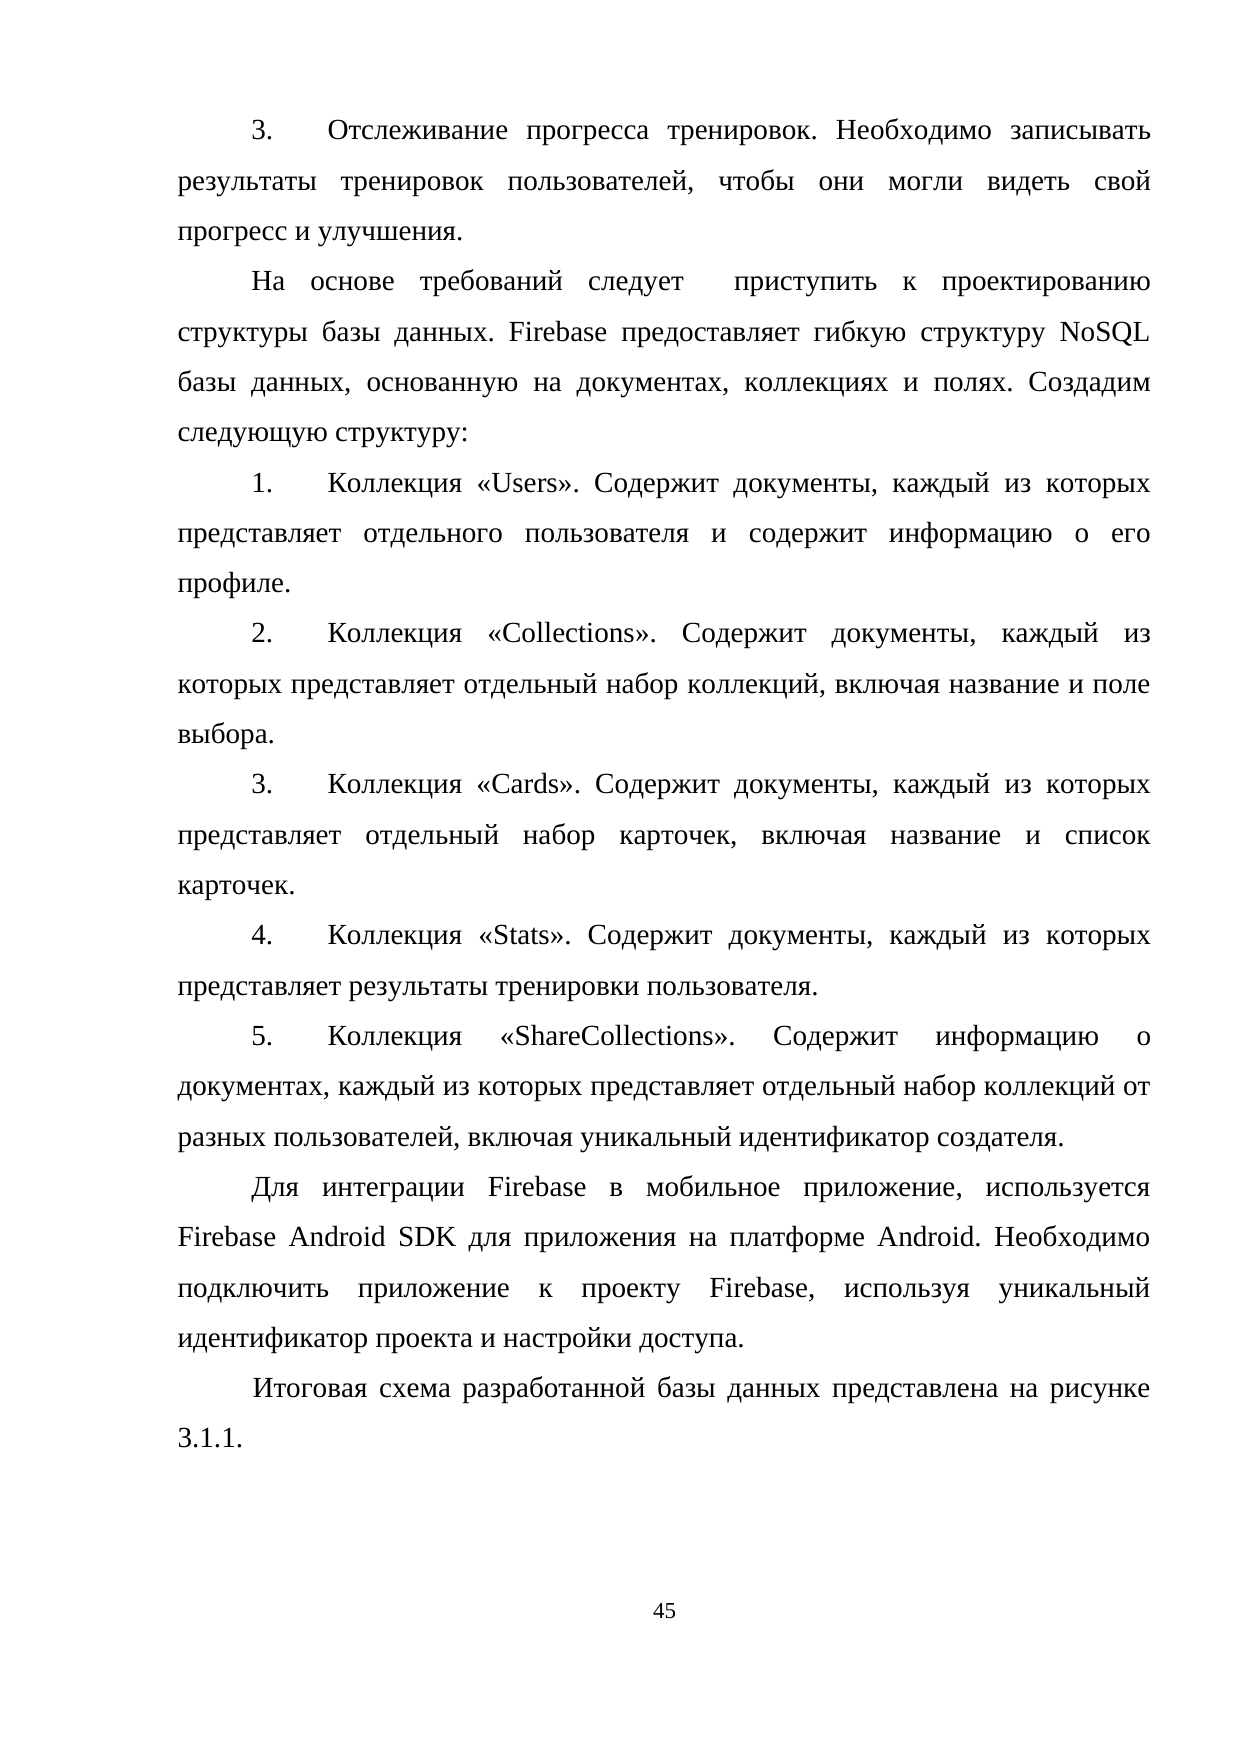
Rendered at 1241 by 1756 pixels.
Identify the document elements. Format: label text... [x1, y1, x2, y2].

list Коллекция «Users». Содержит документы, каждый из которых представляет отдельного пользователя и содержит информацию о его профиле. [177, 465, 1151, 599]
list Коллекция «Collections». Содержит документы, каждый из которых представляет отдельный набор коллекций, включая название и поле выбора. [177, 616, 1151, 750]
list Коллекция «Cards». Содержит документы, каждый из которых представляет отдельный набор карточек, включая название и список карточек. [177, 767, 1151, 901]
text На основе требований следует приступить к проектированию структуры базы данных. Firebase предоставляет гибкую структуру NoSQL базы данных, основанную на документах, коллекциях и полях. Создадим следующую структуру: [177, 263, 1151, 448]
list Коллекция «Stats». Содержит документы, каждый из которых представляет результаты тренировки пользователя. [177, 917, 1151, 1001]
text Для интеграции Firebase в мобильное приложение, используется Firebase Android SDK для приложения на платформе Android. Необходимо подключить приложение к проекту Firebase, используя уникальный идентификатор проекта и настройки доступа. [177, 1169, 1151, 1353]
list Отслеживание прогресса тренировок. Необходимо записывать результаты тренировок пользователей, чтобы они могли видеть свой прогресс и улучшения. [177, 112, 1151, 247]
list Коллекция «ShareCollections». Содержит информацию о документах, каждый из которых представляет отдельный набор коллекций от разных пользователей, включая уникальный идентификатор создателя. [177, 1018, 1151, 1152]
text Итоговая схема разработанной базы данных представлена на рисунке 3.1.1. [177, 1370, 1151, 1454]
